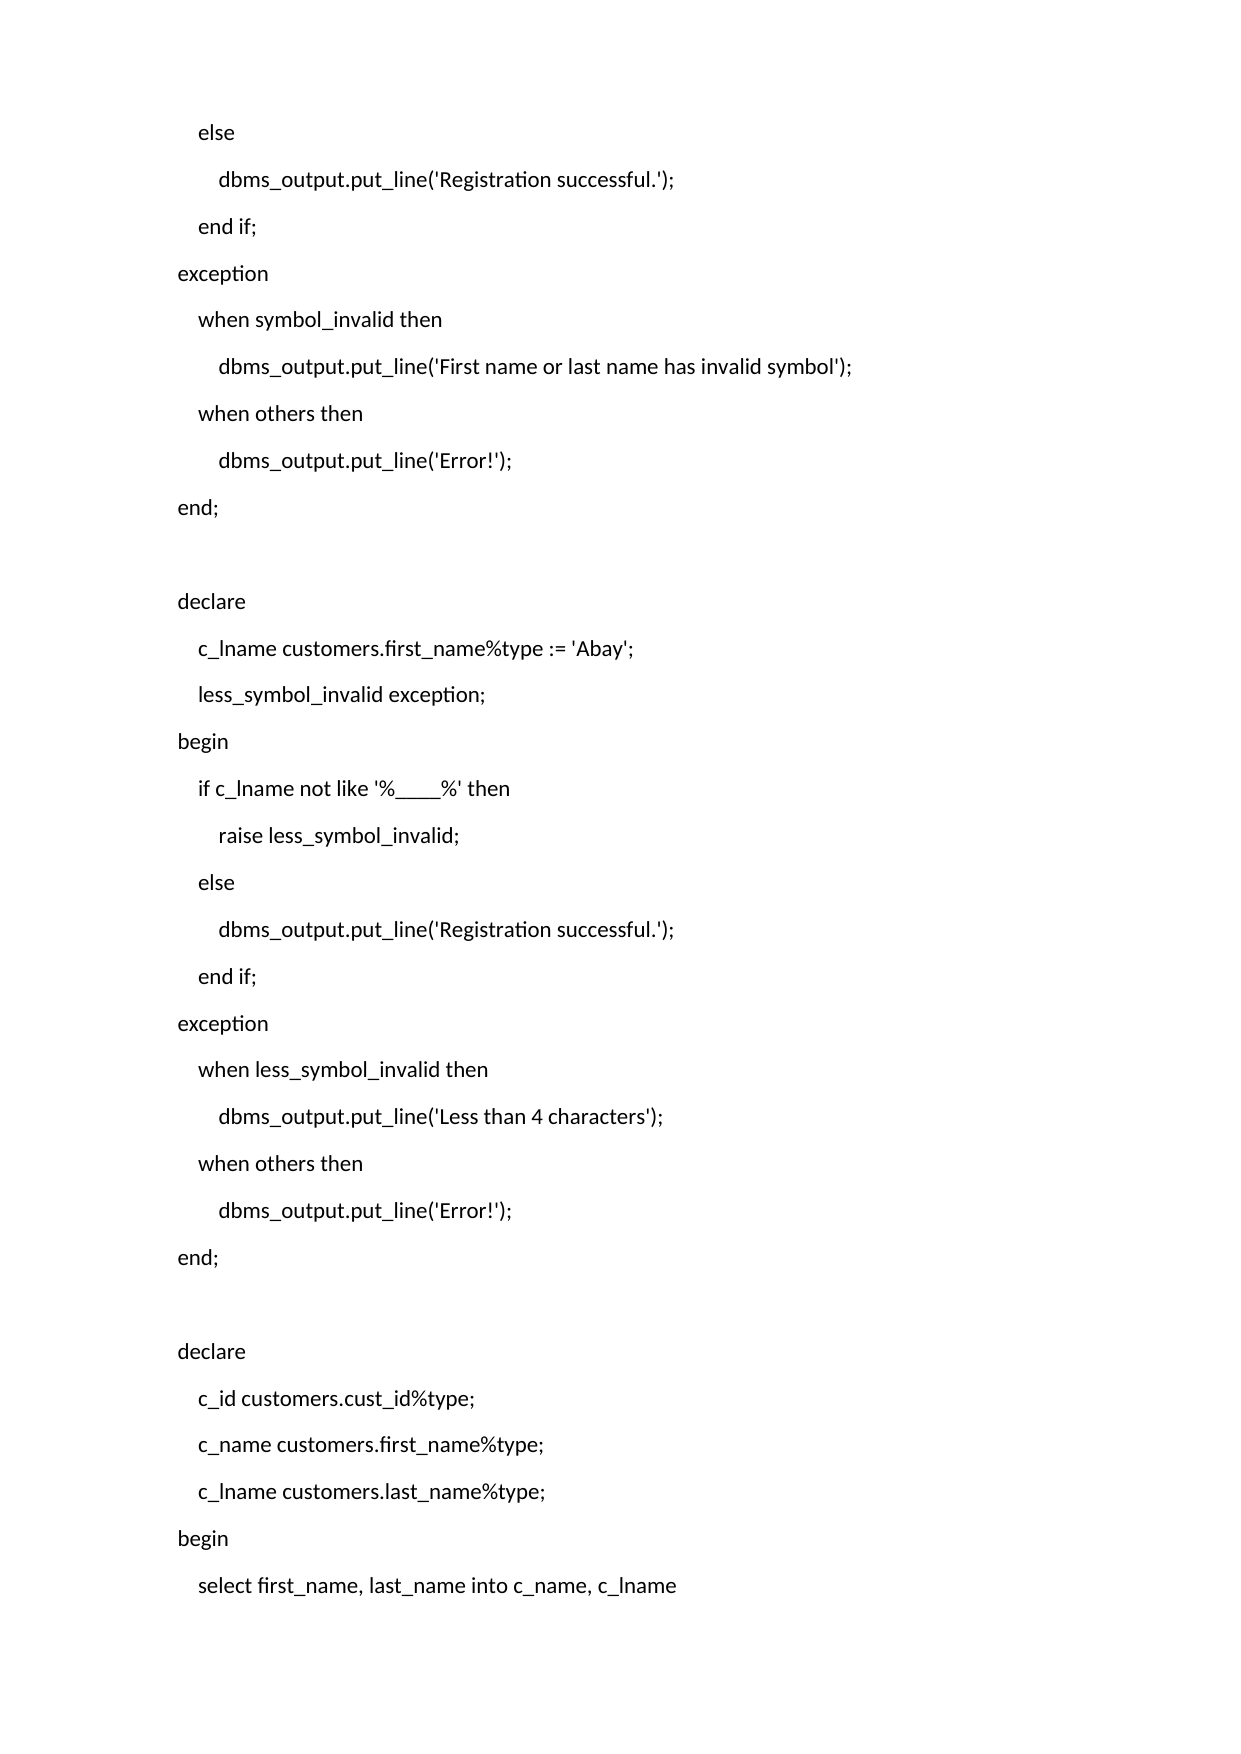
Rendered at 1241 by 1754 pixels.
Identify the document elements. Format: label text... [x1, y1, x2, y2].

text when others then [177, 1149, 1152, 1177]
text dbms_output.put_line('First name or last name has invalid symbol'); [177, 352, 1152, 381]
text declare [177, 1337, 1152, 1365]
text if c_lname not like '%____%' then [177, 774, 1152, 802]
text end; [177, 493, 1152, 521]
text dbms_output.put_line('Error!'); [177, 446, 1152, 474]
text exception [177, 259, 1152, 287]
text declare [177, 587, 1152, 615]
text dbms_output.put_line('Less than 4 characters'); [177, 1102, 1152, 1131]
text c_name customers.first_name%type; [177, 1431, 1152, 1459]
text less_symbol_invalid exception; [177, 681, 1152, 709]
text begin [177, 727, 1152, 756]
text when less_symbol_invalid then [177, 1056, 1152, 1084]
text begin [177, 1524, 1152, 1552]
text select first_name, last_name into c_name, c_lname [177, 1571, 1152, 1599]
text when symbol_invalid then [177, 306, 1152, 334]
text dbms_output.put_line('Registration successful.'); [177, 915, 1152, 943]
text end if; [177, 212, 1152, 240]
text dbms_output.put_line('Error!'); [177, 1196, 1152, 1224]
text dbms_output.put_line('Registration successful.'); [177, 165, 1152, 193]
text else [177, 868, 1152, 896]
text end; [177, 1243, 1152, 1271]
text else [177, 118, 1152, 146]
text c_lname customers.last_name%type; [177, 1477, 1152, 1506]
text when others then [177, 399, 1152, 427]
text c_id customers.cust_id%type; [177, 1384, 1152, 1412]
text end if; [177, 962, 1152, 990]
text exception [177, 1009, 1152, 1037]
text raise less_symbol_invalid; [177, 821, 1152, 849]
text c_lname customers.first_name%type := 'Abay'; [177, 634, 1152, 662]
